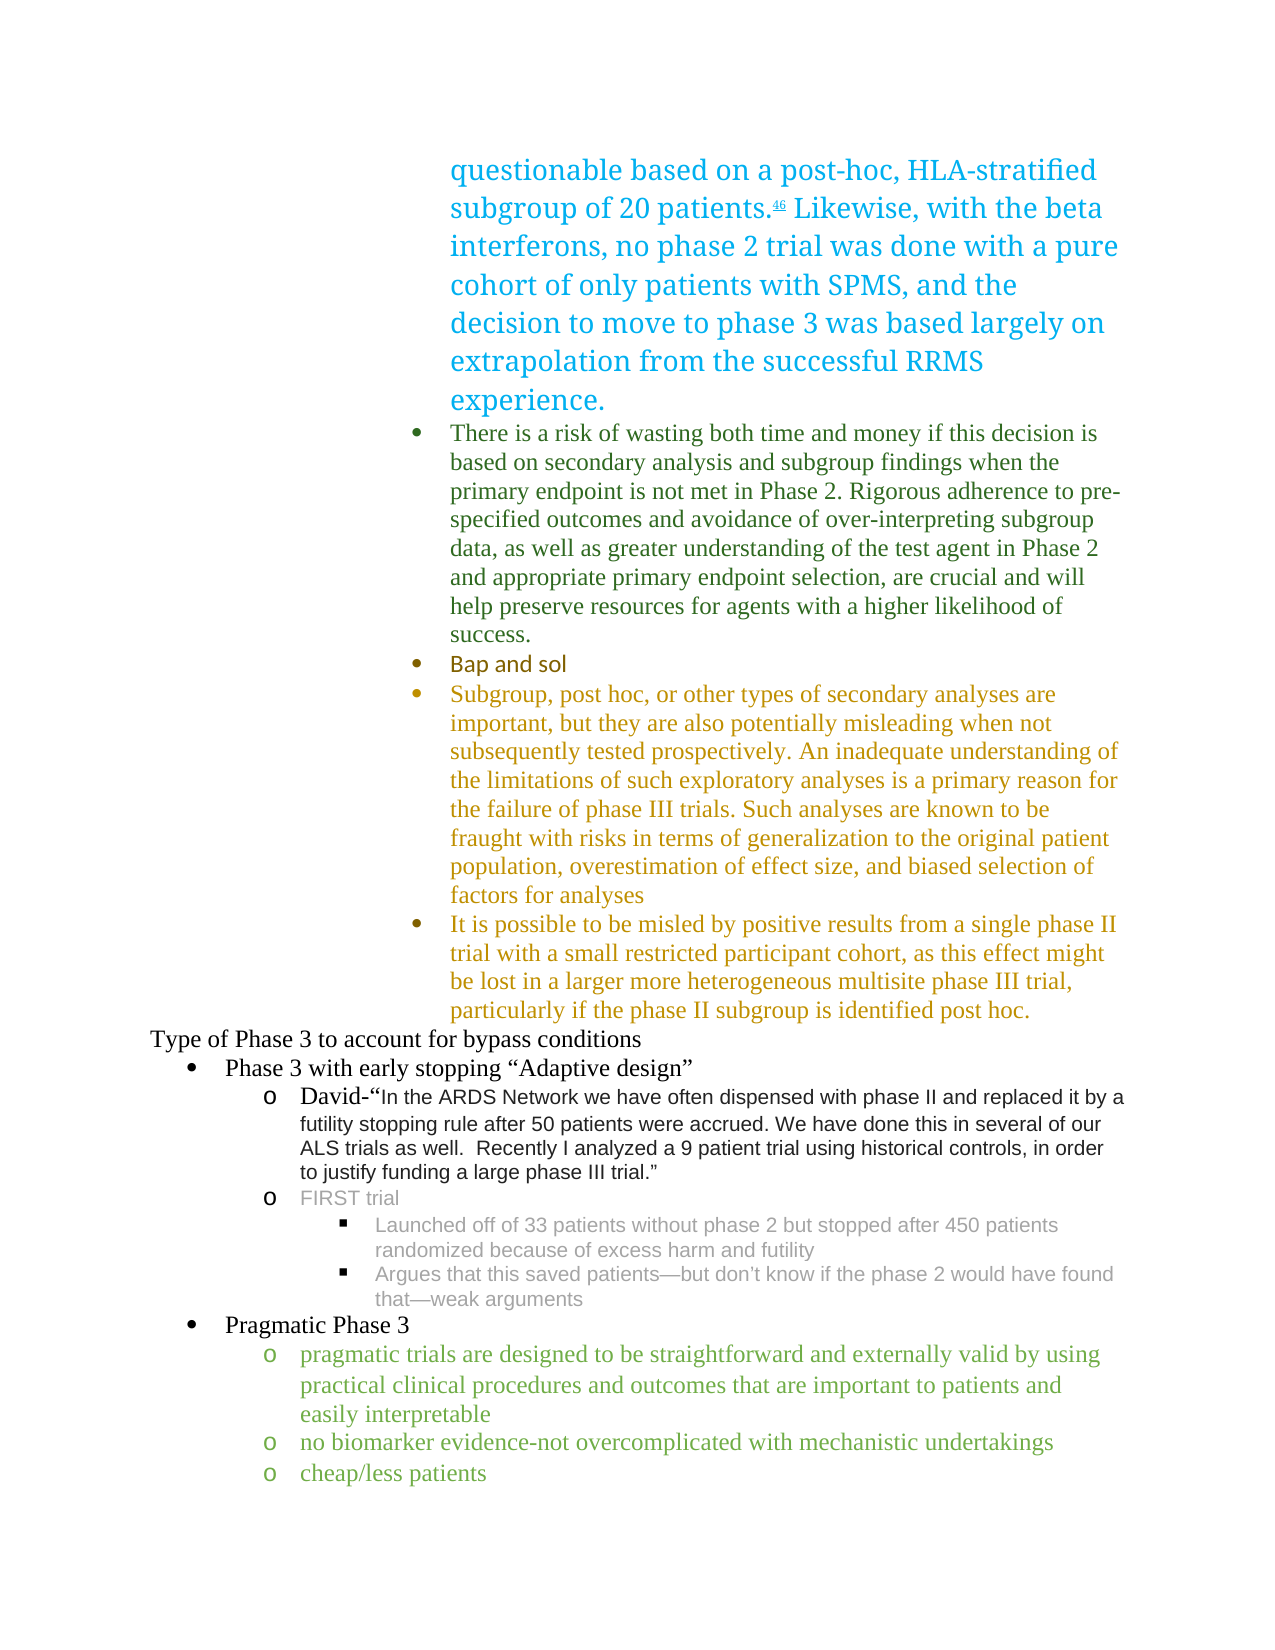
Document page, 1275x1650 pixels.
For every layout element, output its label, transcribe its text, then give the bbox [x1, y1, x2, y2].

list no biomarker evidence-not overcomplicated with mechanistic undertakings [262, 1427, 1125, 1458]
list Pragmatic Phase 3 [187, 1310, 1125, 1339]
list Launched off of 33 patients without phase 2 but stopped after 450 patients randomized because of excess harm and futility [337, 1212, 1125, 1261]
list FIRST trial [262, 1184, 1125, 1212]
list Argues that this saved patients—but don’t know if the phase 2 would have found that—weak arguments [337, 1261, 1125, 1310]
list pragmatic trials are designed to be straightforward and externally valid by using practical clinical procedures and outcomes that are important to patients and easily interpretable [262, 1339, 1125, 1427]
list cheap/less patients [262, 1458, 1125, 1489]
list There is a risk of wasting both time and money if this decision is based on secondary analysis and subgroup findings when the primary endpoint is not met in Phase 2. Rigorous adherence to pre-specified outcomes and avoidance of over-interpreting subgroup data, as well as greater understanding of the test agent in Phase 2 and appropriate primary endpoint selection, are crucial and will help preserve resources for agents with a higher likelihood of success. [412, 418, 1125, 648]
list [412, 150, 1125, 418]
list Bap and sol [412, 648, 1125, 679]
list David-“In the ARDS Network we have often dispensed with phase II and replaced it by a futility stopping rule after 50 patients were accrued. We have done this in several of our ALS trials as well. Recently I analyzed a 9 patient trial using historical controls, in order to justify funding a large phase III trial.” [262, 1081, 1125, 1184]
text Type of Phase 3 to account for bypass conditions [150, 1024, 1125, 1053]
list Phase 3 with early stopping “Adaptive design” [187, 1053, 1125, 1081]
list It is possible to be misled by positive results from a single phase II trial with a small restricted participant cohort, as this effect might be lost in a larger more heterogeneous multisite phase III trial, particularly if the phase II subgroup is identified post hoc. [412, 909, 1125, 1024]
list Subgroup, post hoc, or other types of secondary analyses are important, but they are also potentially misleading when not subsequently tested prospectively. An inadequate understanding of the limitations of such exploratory analyses is a primary reason for the failure of phase III trials. Such analyses are known to be fraught with risks in terms of generalization to the original patient population, overestimation of effect size, and biased selection of factors for analyses [412, 679, 1125, 909]
